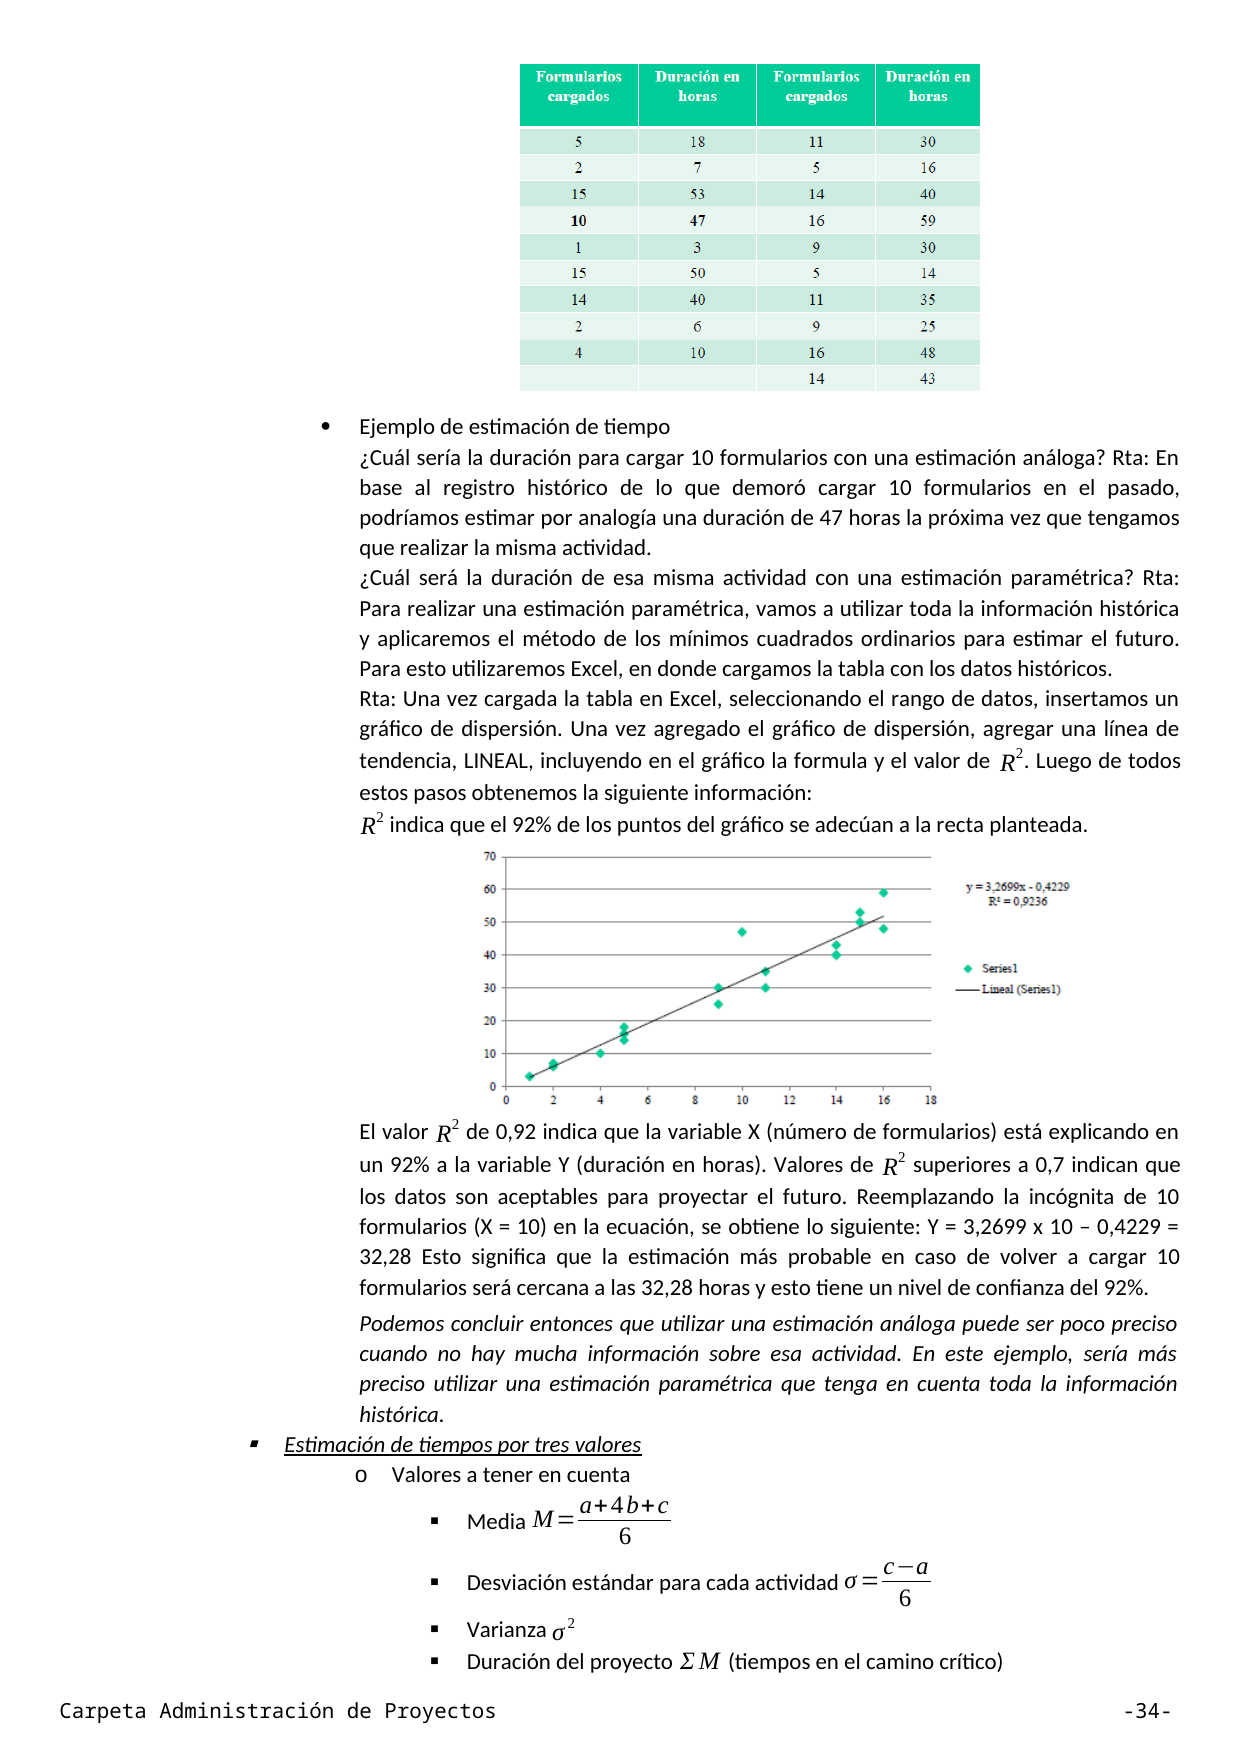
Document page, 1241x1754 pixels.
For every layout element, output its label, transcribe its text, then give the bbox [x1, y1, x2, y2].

list Estimación de tiempos por tres valores [247, 1430, 1181, 1458]
list Desviación estándar para cada actividad [429, 1553, 1181, 1612]
list Media [429, 1492, 1181, 1551]
list ¿Cuál será la duración de esa misma actividad con una estimación paramétrica? Rta: Para realizar una estimación paramétrica, vamos a utilizar toda la información histórica y aplicaremos el método de los mínimos cuadrados ordinarios para estimar el futuro. Para esto utilizaremos Excel, en donde cargamos la tabla con los datos históricos. [359, 563, 1181, 682]
list Ejemplo de estimación de tiempo [322, 412, 1181, 441]
list ¿Cuál sería la duración para cargar 10 formularios con una estimación análoga? Rta: En base al registro histórico de lo que demoró cargar 10 formularios en el pasado, podríamos estimar por analogía una duración de 47 horas la próxima vez que tengamos que realizar la misma actividad. [359, 443, 1181, 561]
list Rta: Una vez cargada la tabla en Excel, seleccionando el rango de datos, insertamos un gráfico de dispersión. Una vez agregado el gráfico de dispersión, agregar una línea de tendencia, LINEAL, incluyendo en el gráfico la formula y el valor de . Luego de todos estos pasos obtenemos la siguiente información: [359, 684, 1181, 806]
picture [464, 841, 1077, 1114]
list indica que el 92% de los puntos del gráfico se adecúan a la recta planteada. [359, 808, 1181, 839]
list Varianza [429, 1614, 1181, 1645]
list El valor de 0,92 indica que la variable X (número de formularios) está explicando en un 92% a la variable Y (duración en horas). Valores de superiores a 0,7 indican que los datos son aceptables para proyectar el futuro. Reemplazando la incógnita de 10 formularios (X = 10) en la ecuación, se obtiene lo siguiente: Y = 3,2699 x 10 – 0,4229 = 32,28 Esto significa que la estimación más probable en caso de volver a cargar 10 formularios será cercana a las 32,28 horas y esto tiene un nivel de confianza del 92%. [359, 1115, 1181, 1301]
list Valores a tener en cuenta [354, 1460, 1181, 1489]
picture [517, 59, 986, 394]
list Podemos concluir entonces que utilizar una estimación análoga puede ser poco preciso cuando no hay mucha información sobre esa actividad. En este ejemplo, sería más preciso utilizar una estimación paramétrica que tenga en cuenta toda la información histórica. [359, 1309, 1181, 1428]
list Duración del proyecto (tiempos en el camino crítico) [429, 1647, 1181, 1675]
